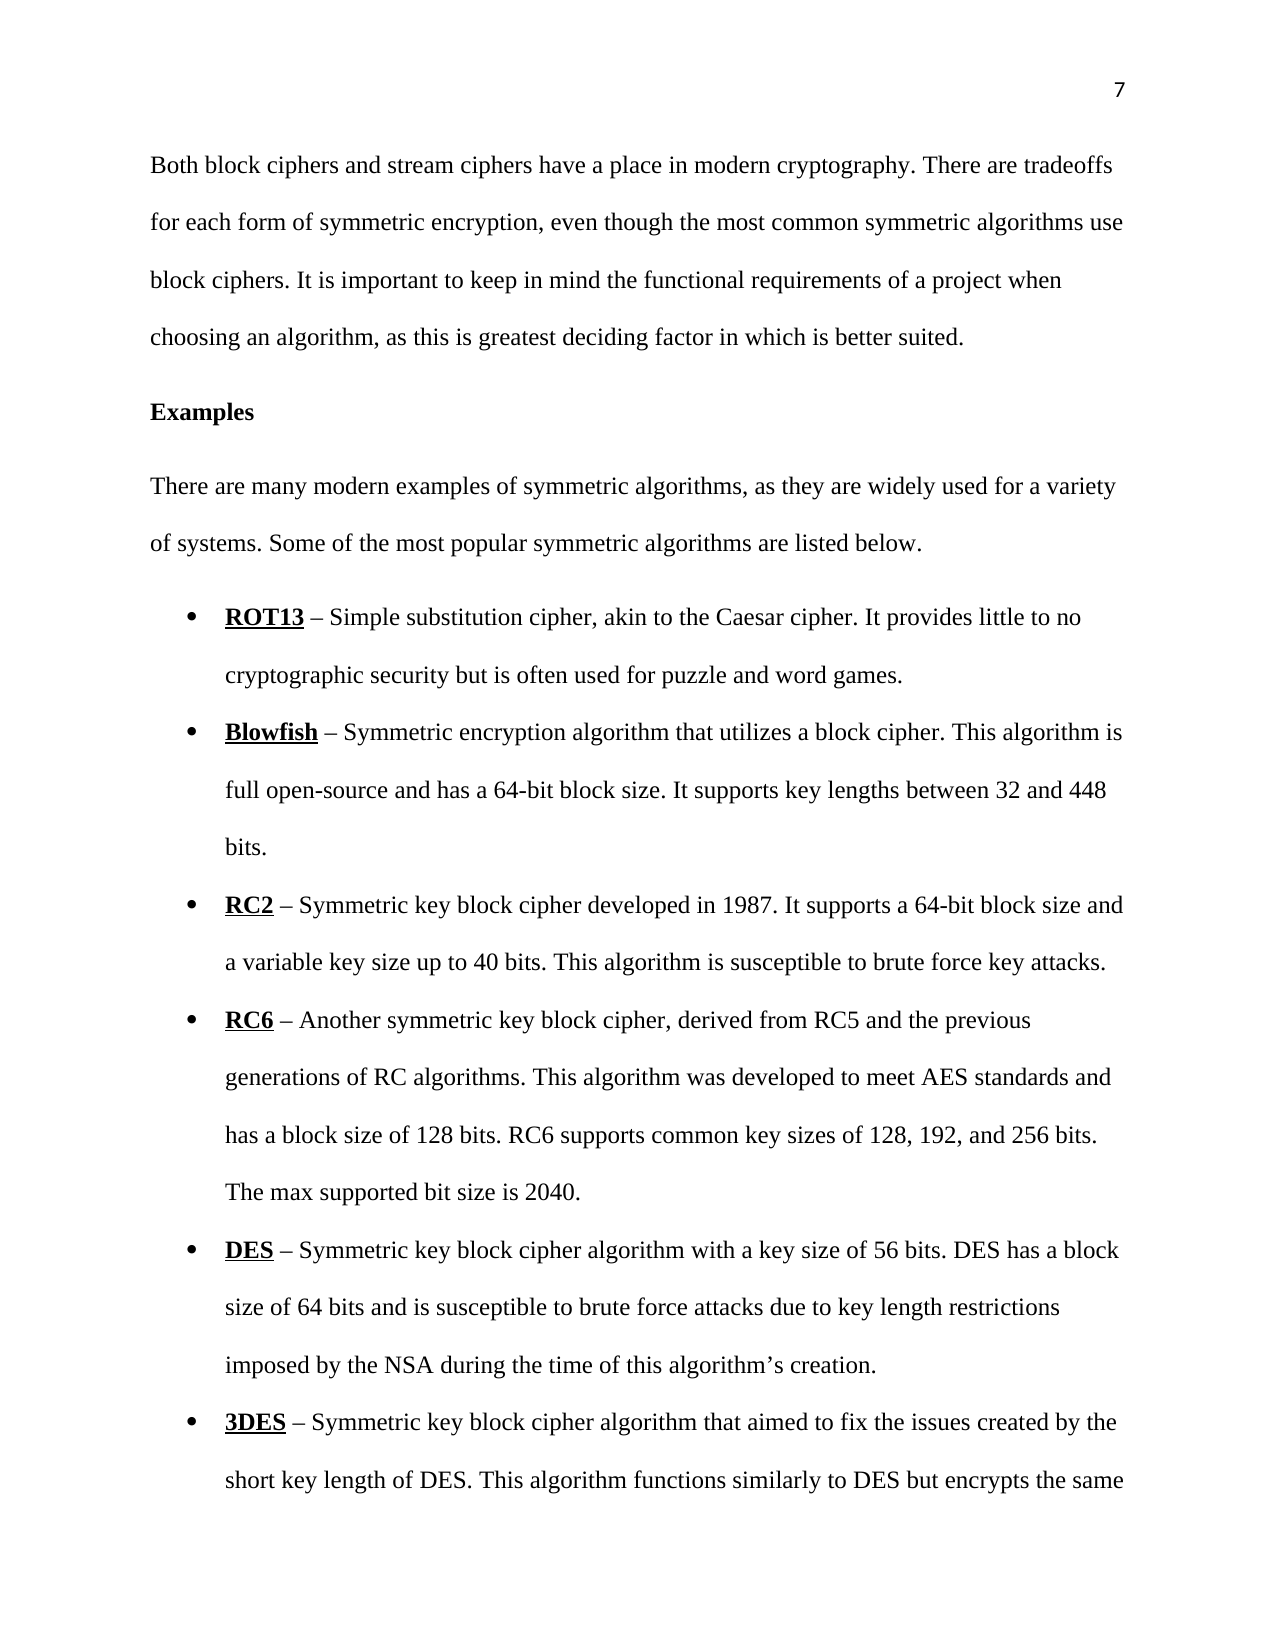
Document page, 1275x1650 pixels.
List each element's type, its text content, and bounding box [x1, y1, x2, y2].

list RC6 – Another symmetric key block cipher, derived from RC5 and the previous generations of RC algorithms. This algorithm was developed to meet AES standards and has a block size of 128 bits. RC6 supports common key sizes of 128, 192, and 256 bits. The max supported bit size is 2040. [187, 1005, 1125, 1206]
text There are many modern examples of symmetric algorithms, as they are widely used for a variety of systems. Some of the most popular symmetric algorithms are listed below. [150, 471, 1125, 557]
list DES – Symmetric key block cipher algorithm with a key size of 56 bits. DES has a block size of 64 bits and is susceptible to brute force attacks due to key length restrictions imposed by the NSA during the time of this algorithm’s creation. [187, 1235, 1125, 1379]
text Both block ciphers and stream ciphers have a place in modern cryptography. There are tradeoffs for each form of symmetric encryption, even though the most common symmetric algorithms use block ciphers. It is important to keep in mind the functional requirements of a project when choosing an algorithm, as this is greatest deciding factor in which is better suited. [150, 150, 1125, 351]
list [187, 1407, 1125, 1494]
text Examples [150, 397, 1125, 425]
list ROT13 – Simple substitution cipher, akin to the Caesar cipher. It provides little to no cryptographic security but is often used for puzzle and word games. [187, 602, 1125, 689]
list Blowfish – Symmetric encryption algorithm that utilizes a block cipher. This algorithm is full open-source and has a 64-bit block size. It supports key lengths between 32 and 448 bits. [187, 717, 1125, 861]
list RC2 – Symmetric key block cipher developed in 1987. It supports a 64-bit block size and a variable key size up to 40 bits. This algorithm is susceptible to brute force key attacks. [187, 890, 1125, 976]
